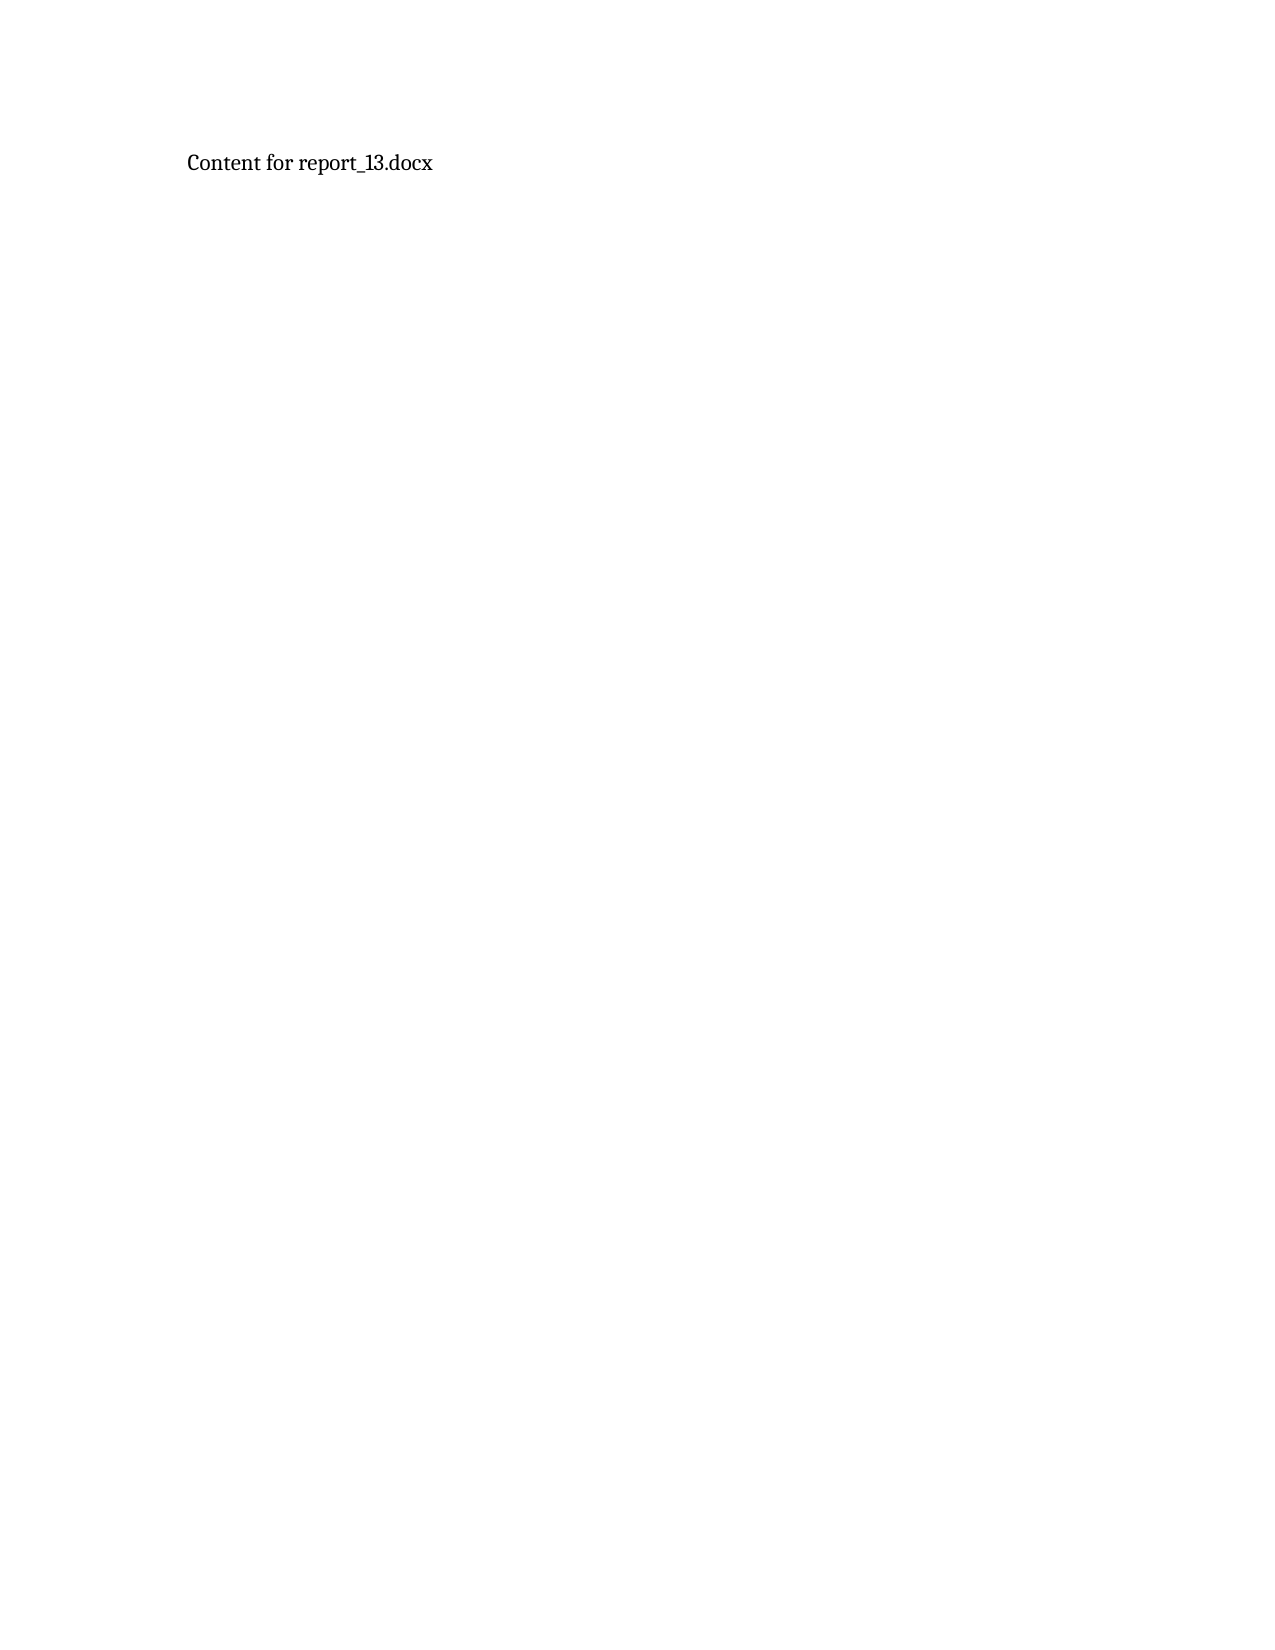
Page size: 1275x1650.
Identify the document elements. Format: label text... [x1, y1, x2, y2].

text Content for report_13.docx [187, 150, 1087, 176]
